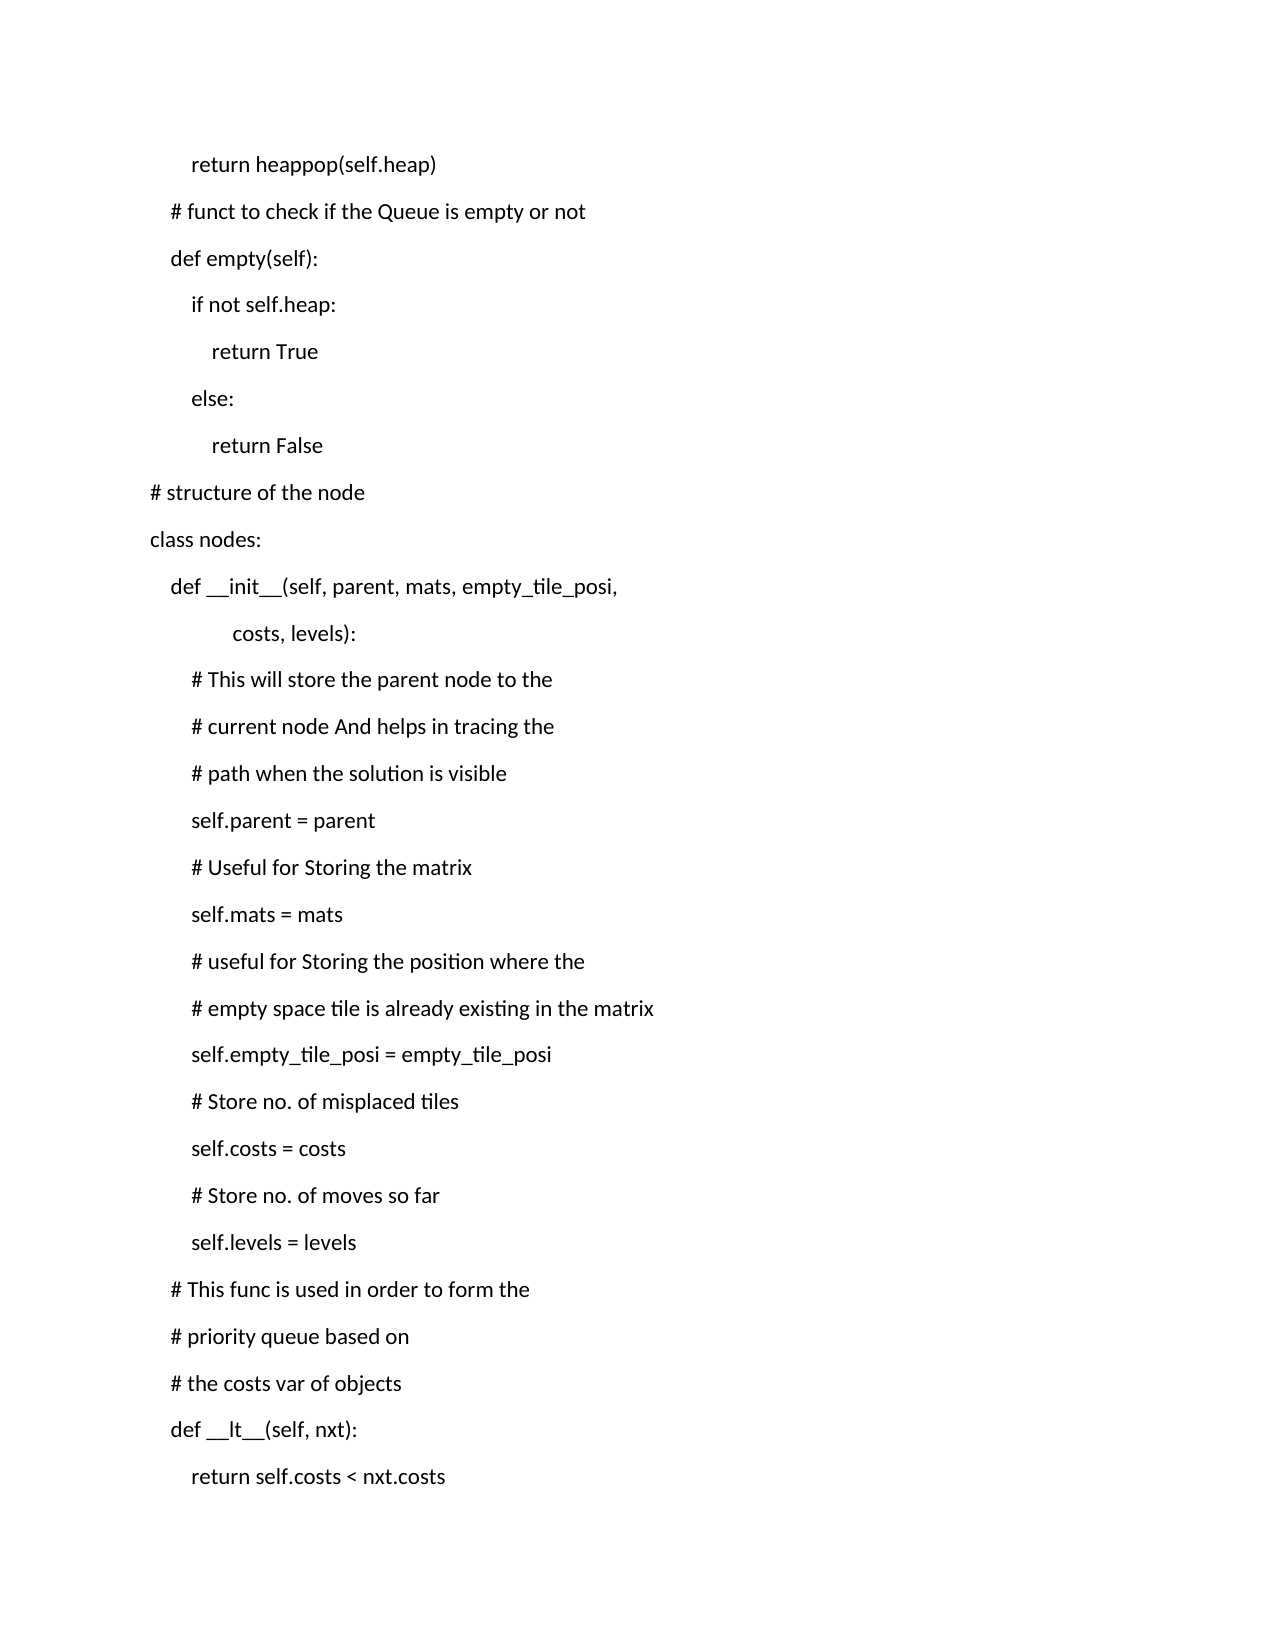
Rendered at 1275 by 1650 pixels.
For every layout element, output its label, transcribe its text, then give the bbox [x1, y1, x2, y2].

text self.empty_tile_posi = empty_tile_posi [150, 1041, 1125, 1069]
text # structure of the node [150, 478, 1125, 506]
text # empty space tile is already existing in the matrix [150, 994, 1125, 1022]
text return self.costs < nxt.costs [150, 1462, 1125, 1491]
text # funct to check if the Queue is empty or not [150, 197, 1125, 225]
text # useful for Storing the position where the [150, 947, 1125, 975]
text def __init__(self, parent, mats, empty_tile_posi, [150, 572, 1125, 600]
text if not self.heap: [150, 291, 1125, 319]
text # This will store the parent node to the [150, 666, 1125, 694]
text self.mats = mats [150, 900, 1125, 928]
text else: [150, 384, 1125, 412]
text return False [150, 431, 1125, 459]
text # Store no. of moves so far [150, 1181, 1125, 1209]
text # path when the solution is visible [150, 759, 1125, 787]
text # This func is used in order to form the [150, 1275, 1125, 1303]
text return heappop(self.heap) [150, 150, 1125, 178]
text # Useful for Storing the matrix [150, 853, 1125, 881]
text costs, levels): [150, 619, 1125, 647]
text class nodes: [150, 525, 1125, 553]
text # current node And helps in tracing the [150, 712, 1125, 741]
text # priority queue based on [150, 1322, 1125, 1350]
text # Store no. of misplaced tiles [150, 1087, 1125, 1116]
text def __lt__(self, nxt): [150, 1416, 1125, 1444]
text self.parent = parent [150, 806, 1125, 834]
text self.costs = costs [150, 1134, 1125, 1162]
text # the costs var of objects [150, 1369, 1125, 1397]
text return True [150, 337, 1125, 366]
text self.levels = levels [150, 1228, 1125, 1256]
text def empty(self): [150, 244, 1125, 272]
